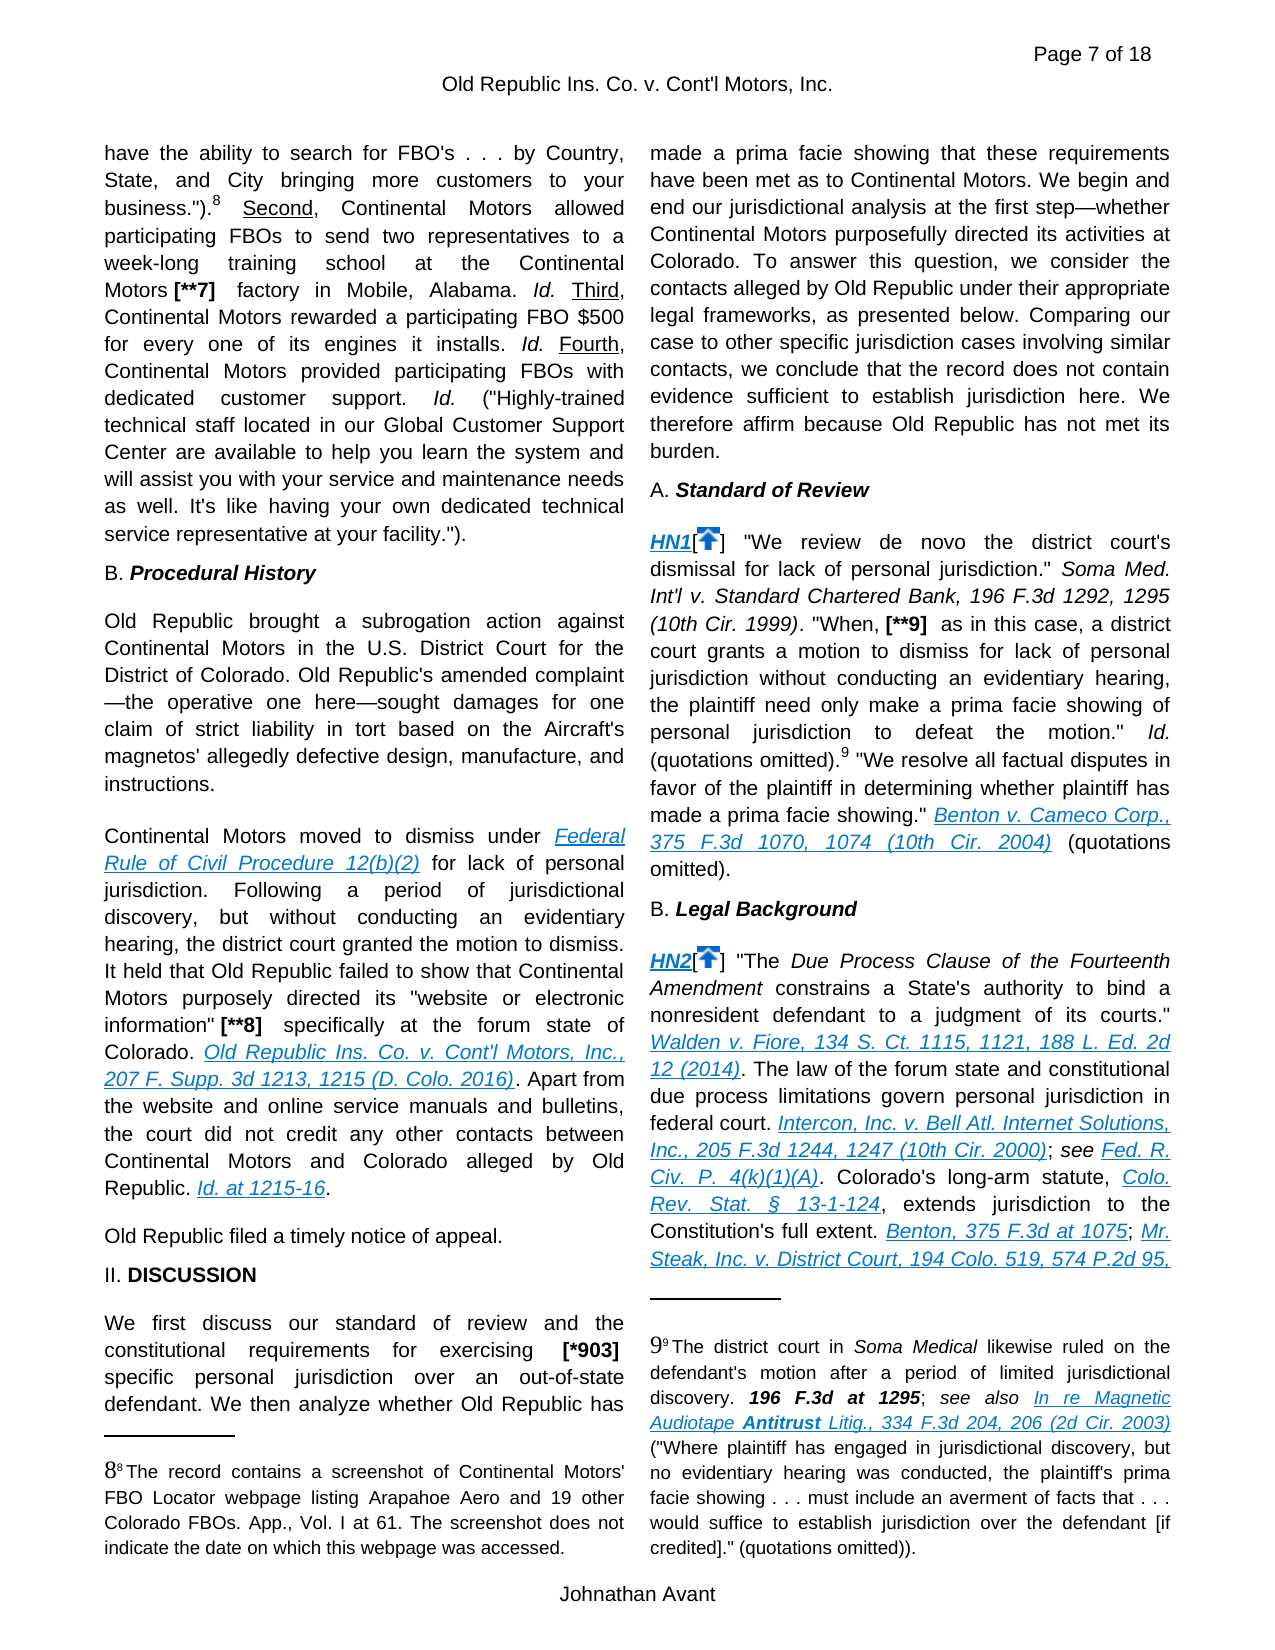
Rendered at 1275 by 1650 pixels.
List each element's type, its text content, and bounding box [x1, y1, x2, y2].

picture [697, 527, 720, 550]
text Old Republic brought a subrogation action against Continental Motors in the U.S. District Court for the District of Colorado. Old Republic's amended complaint—the operative one here—sought damages for one claim of strict liability in tort based on the Aircraft's magnetos' allegedly defective design, manufacture, and instructions. [104, 606, 625, 795]
text II. DISCUSSION [104, 1260, 625, 1287]
text Besides unrestricted access to online service manuals, participating FBOs received additional benefits from enrolling in the FBO Program. First, Continental Motors listed participating FBOs on its FBO Locator webpage. App., Vol. I at 58 ("As a member your shop will be listed in the query locator on our website. Your customers will have the ability to search for FBO's . . . by Country, State, and City bringing more customers to your business.").8 Second, Continental Motors allowed participating FBOs to send two representatives to a week-long training school at the Continental Motors [**7] factory in Mobile, Alabama. Id. Third, Continental Motors rewarded a participating FBO $500 for every one of its engines it installs. Id. Fourth, Continental Motors provided participating FBOs with dedicated customer support. Id. ("Highly-trained technical staff located in our Global Customer Support Center are available to help you learn the system and will assist you with your service and maintenance needs as well. It's like having your own dedicated technical service representative at your facility."). [104, 137, 625, 545]
text B. Legal Background [650, 893, 1171, 920]
text B. Procedural History [104, 558, 625, 585]
text A. Standard of Review [650, 475, 1171, 502]
picture [697, 946, 720, 968]
text Old Republic filed a timely notice of appeal. [104, 1220, 625, 1247]
text We first discuss our standard of review and the constitutional requirements for exercising [*903] specific personal jurisdiction over an out-of-state defendant. We then analyze whether Old Republic has made a prima facie showing that these requirements have been met as to Continental Motors. We begin and end our jurisdictional analysis at the first step—whether Continental Motors purposefully directed its activities at Colorado. To answer this question, we consider the contacts alleged by Old Republic under their appropriate legal frameworks, as presented below. Comparing our case to other specific jurisdiction cases involving similar contacts, we conclude that the record does not contain evidence sufficient to establish jurisdiction here. We therefore affirm because Old Republic has not met its burden. [650, 137, 1171, 462]
text HN1[] "We review de novo the district court's dismissal for lack of personal jurisdiction." Soma Med. Int'l v. Standard Chartered Bank, 196 F.3d 1292, 1295 (10th Cir. 1999). "When, [**9] as in this case, a district court grants a motion to dismiss for lack of personal jurisdiction without conducting an evidentiary hearing, the plaintiff need only make a prima facie showing of personal jurisdiction to defeat the motion." Id. (quotations omitted).9 "We resolve all factual disputes in favor of the plaintiff in determining whether plaintiff has made a prima facie showing." Benton v. Cameco Corp., 375 F.3d 1070, 1074 (10th Cir. 2004) (quotations omitted). [650, 527, 1171, 881]
text We first discuss our standard of review and the constitutional requirements for exercising [*903] specific personal jurisdiction over an out-of-state defendant. We then analyze whether Old Republic has made a prima facie showing that these requirements have been met as to Continental Motors. We begin and end our jurisdictional analysis at the first step—whether Continental Motors purposefully directed its activities at Colorado. To answer this question, we consider the contacts alleged by Old Republic under their appropriate legal frameworks, as presented below. Comparing our case to other specific jurisdiction cases involving similar contacts, we conclude that the record does not contain evidence sufficient to establish jurisdiction here. We therefore affirm because Old Republic has not met its burden. [104, 1308, 625, 1416]
text Continental Motors moved to dismiss under Federal Rule of Civil Procedure 12(b)(2) for lack of personal jurisdiction. Following a period of jurisdictional discovery, but without conducting an evidentiary hearing, the district court granted the motion to dismiss. It held that Old Republic failed to show that Continental Motors purposely directed its "website or electronic information" [**8] specifically at the forum state of Colorado. Old Republic Ins. Co. v. Cont'l Motors, Inc., 207 F. Supp. 3d 1213, 1215 (D. Colo. 2016). Apart from the website and online service manuals and bulletins, the court did not credit any other contacts between Continental Motors and Colorado alleged by Old Republic. Id. at 1215-16. [104, 820, 625, 1199]
